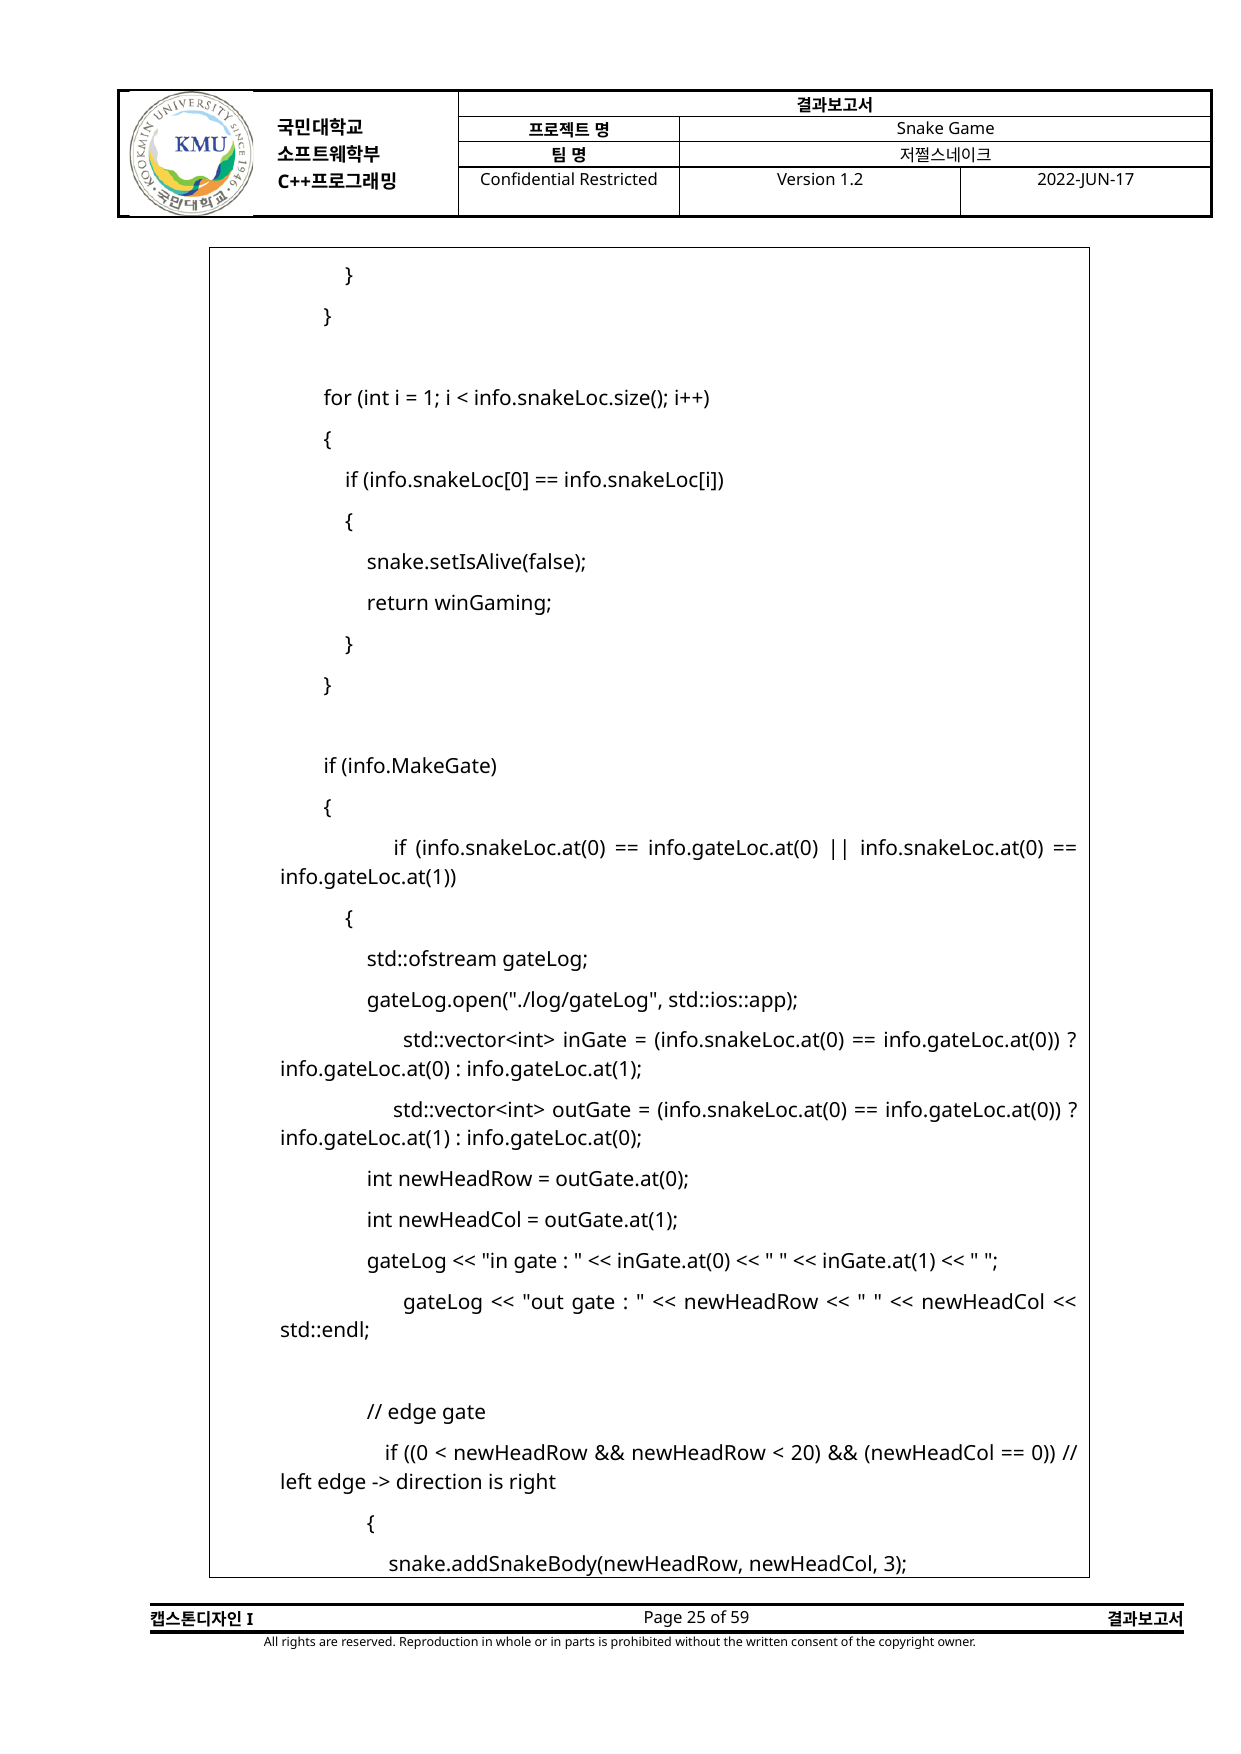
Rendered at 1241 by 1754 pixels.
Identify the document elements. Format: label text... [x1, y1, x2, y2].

picture [129, 91, 254, 216]
